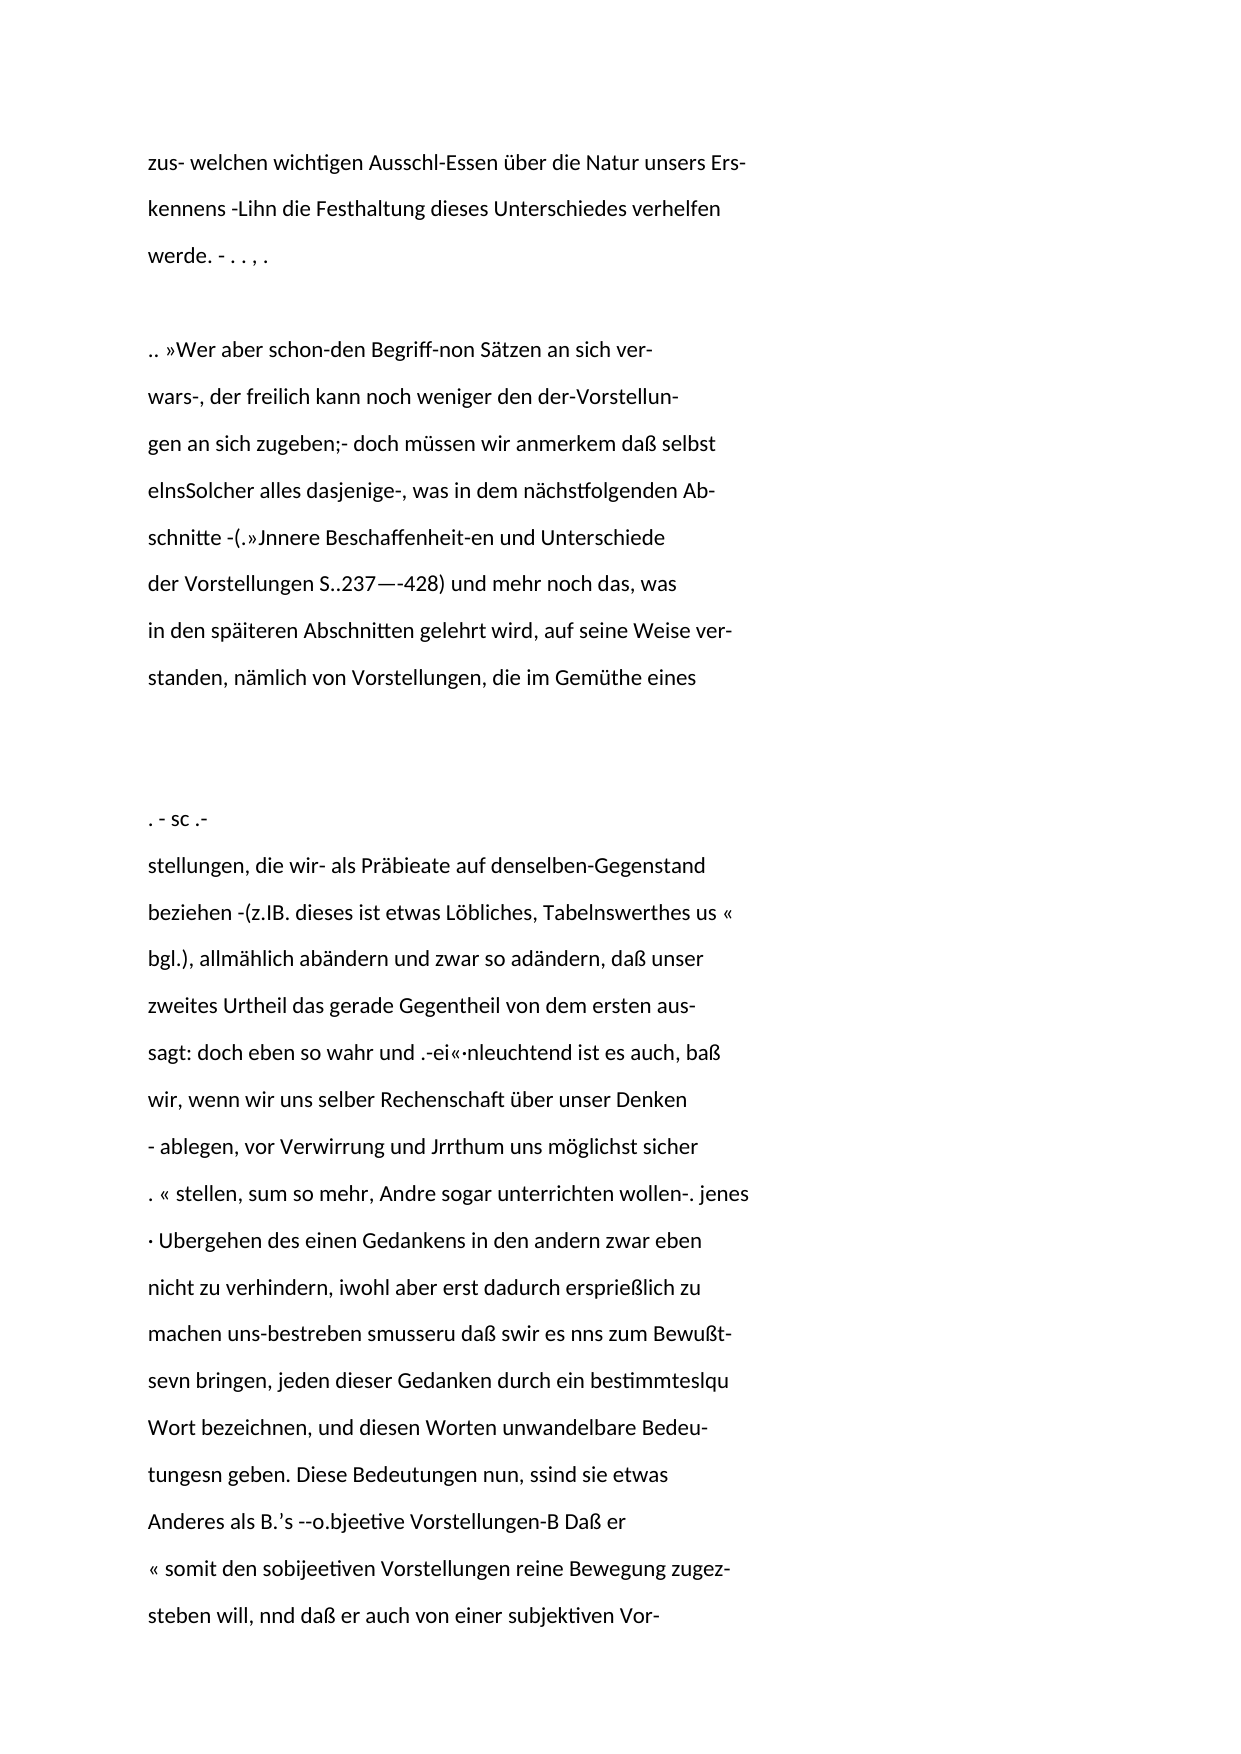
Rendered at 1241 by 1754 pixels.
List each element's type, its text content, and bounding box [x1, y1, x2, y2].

text Anderes als B.’s --o.bjeetive Vorstellungen-B Daß er [148, 1507, 1093, 1535]
text zweites Urtheil das gerade Gegentheil von dem ersten aus- [148, 991, 1093, 1019]
text sagt: doch eben so wahr und .-ei«·nleuchtend ist es auch, baß [148, 1038, 1093, 1066]
text - ablegen, vor Verwirrung und Jrrthum uns möglichst sicher [148, 1132, 1093, 1160]
text . « stellen, sum so mehr, Andre sogar unterrichten wollen-. jenes [148, 1179, 1093, 1207]
text in den späiteren Abschnitten gelehrt wird, auf seine Weise ver- [148, 616, 1093, 644]
text elnsSolcher alles dasjenige-, was in dem nächstfolgenden Ab- [148, 476, 1093, 504]
text zus- welchen wichtigen Ausschl-Essen über die Natur unsers Ers- [148, 148, 1093, 176]
text schnitte -(.»Jnnere Beschaffenheit-en und Unterschiede [148, 523, 1093, 551]
text nicht zu verhindern, iwohl aber erst dadurch ersprießlich zu [148, 1273, 1093, 1301]
text der Vorstellungen S..237—-428) und mehr noch das, was [148, 569, 1093, 597]
text . - sc .- [148, 804, 1093, 832]
text Wort bezeichnen, und diesen Worten unwandelbare Bedeu- [148, 1413, 1093, 1441]
text wir, wenn wir uns selber Rechenschaft über unser Denken [148, 1085, 1093, 1113]
text « somit den sobijeetiven Vorstellungen reine Bewegung zugez- [148, 1554, 1093, 1582]
text bgl.), allmählich abändern und zwar so adändern, daß unser [148, 944, 1093, 972]
text .. »Wer aber schon-den Begriff-non Sätzen an sich ver- [148, 335, 1093, 363]
text sevn bringen, jeden dieser Gedanken durch ein bestimmteslqu [148, 1366, 1093, 1394]
text tungesn geben. Diese Bedeutungen nun, ssind sie etwas [148, 1460, 1093, 1488]
text stellungen, die wir- als Präbieate auf denselben-Gegenstand [148, 851, 1093, 879]
text kennens -Lihn die Festhaltung dieses Unterschiedes verhelfen [148, 194, 1093, 222]
text gen an sich zugeben;- doch müssen wir anmerkem daß selbst [148, 429, 1093, 457]
text steben will, nnd daß er auch von einer subjektiven Vor- [148, 1601, 1093, 1629]
text standen, nämlich von Vorstellungen, die im Gemüthe eines [148, 663, 1093, 691]
text machen uns-bestreben smusseru daß swir es nns zum Bewußt- [148, 1319, 1093, 1347]
text werde. - . . , . [148, 241, 1093, 269]
text beziehen -(z.IB. dieses ist etwas Löbliches, Tabelnswerthes us « [148, 898, 1093, 926]
text · Ubergehen des einen Gedankens in den andern zwar eben [148, 1226, 1093, 1254]
text wars-, der freilich kann noch weniger den der-Vorstellun- [148, 382, 1093, 410]
